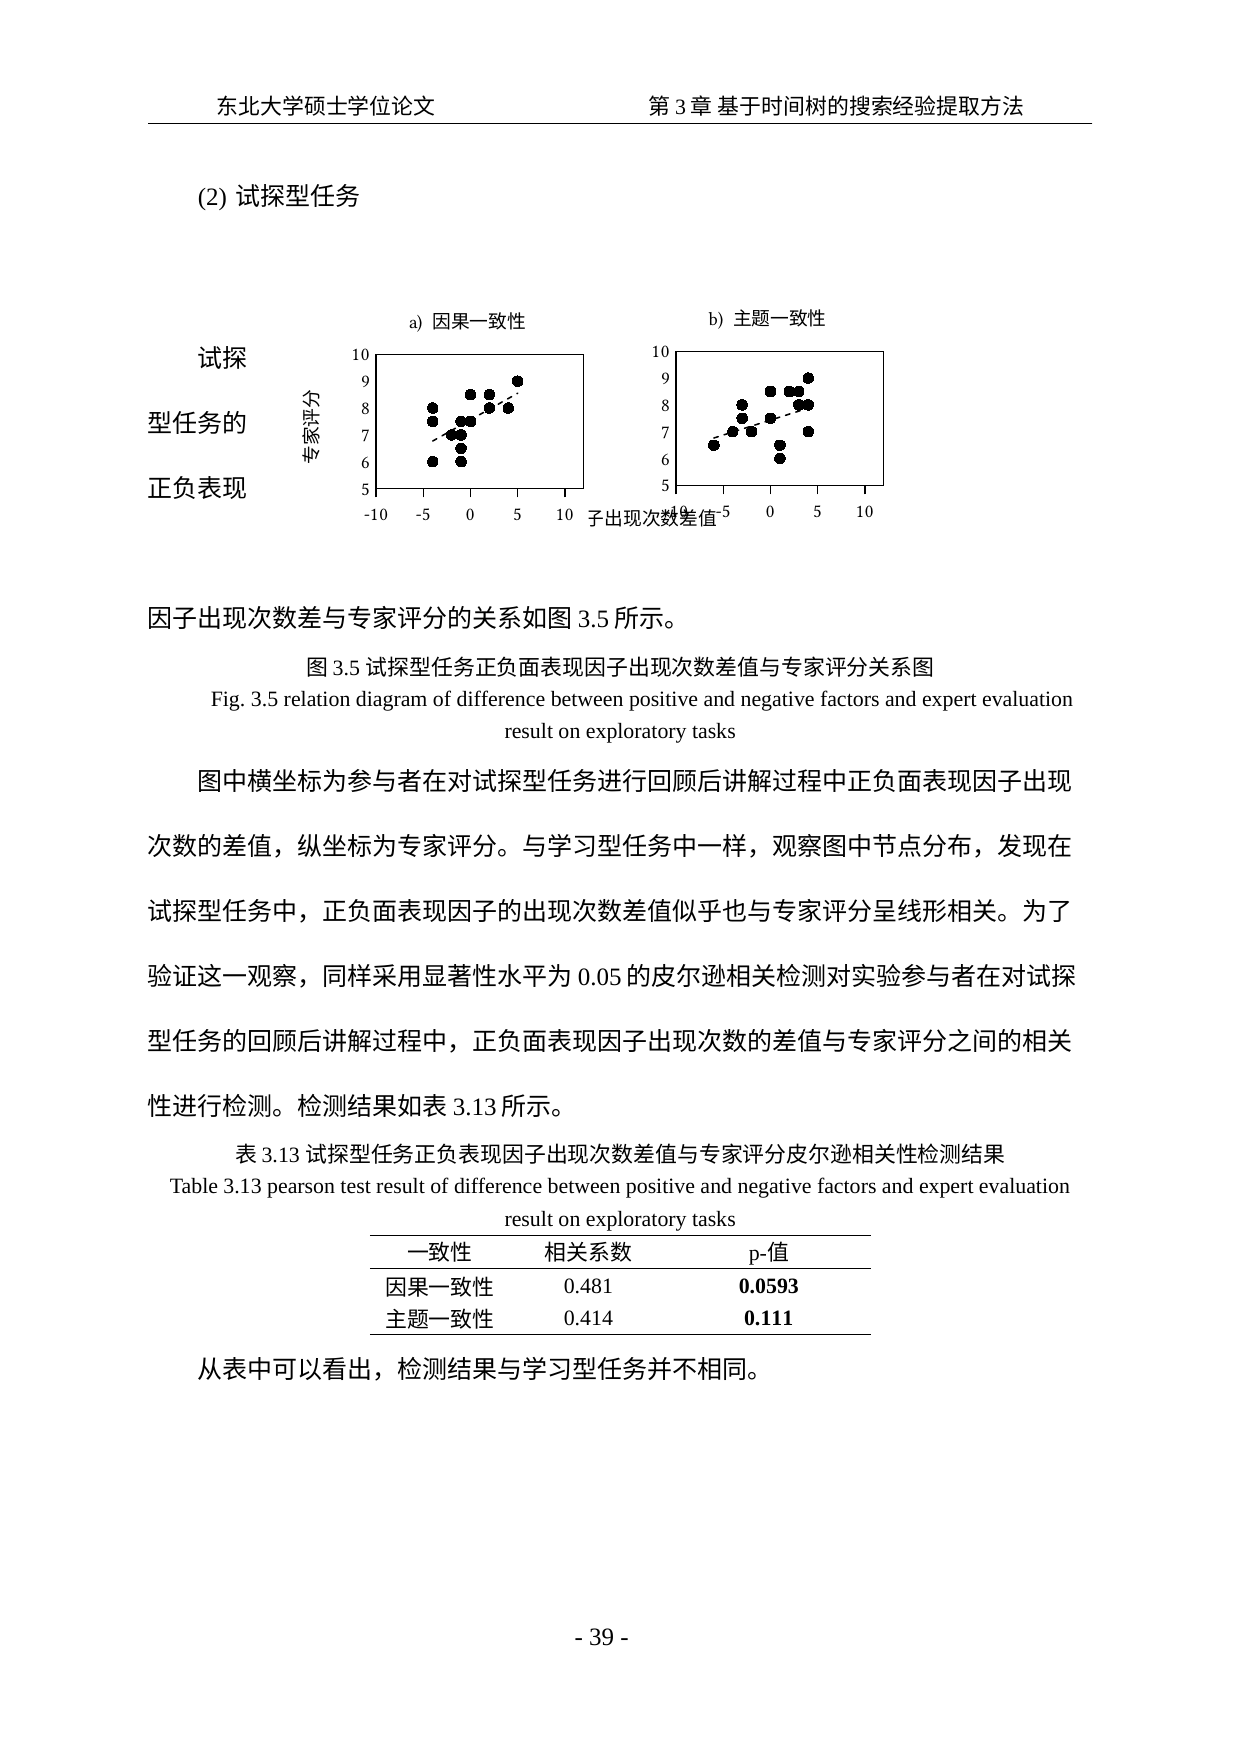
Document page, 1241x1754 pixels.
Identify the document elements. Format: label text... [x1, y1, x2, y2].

table_header p-值 [667, 1236, 871, 1268]
text 表3.13 试探型任务正负表现因子出现次数差值与专家评分皮尔逊相关性检测结果 [148, 1137, 1092, 1169]
table_cell 0.414 [510, 1302, 667, 1334]
table_header 一致性 [370, 1236, 510, 1268]
table_cell 0.481 [510, 1269, 667, 1302]
table_cell 0.111 [667, 1302, 871, 1334]
table_cell 0.0593 [667, 1269, 871, 1302]
table_header 相关系数 [510, 1236, 667, 1268]
table_cell 主题一致性 [370, 1302, 510, 1334]
text Fig. 3.5 relation diagram of difference between positive and negative factors and expert evaluation result on exploratory tasks [148, 682, 1092, 747]
text 从表中可以看出，检测结果与学习型任务并不相同。 [148, 1335, 1092, 1400]
text 试探型任务的正负表现因子出现次数差与专家评分的关系如图3.5所示。 [148, 227, 1092, 649]
text Table 3.13 pearson test result of difference between positive and negative factors and expert evaluation result on exploratory tasks [148, 1169, 1092, 1234]
text 图中横坐标为参与者在对试探型任务进行回顾后讲解过程中正负面表现因子出现次数的差值，纵坐标为专家评分。与学习型任务中一样，观察图中节点分布，发现在试探型任务中，正负面表现因子的出现次数差值似乎也与专家评分呈线形相关。为了验证这一观察，同样采用显著性水平为0.05的皮尔逊相关检测对实验参与者在对试探型任务的回顾后讲解过程中，正负面表现因子出现次数的差值与专家评分之间的相关性进行检测。检测结果如表3.13所示。 [148, 747, 1092, 1137]
list 试探型任务 [198, 162, 1092, 227]
table_cell 因果一致性 [370, 1269, 510, 1302]
text 图3.5 试探型任务正负面表现因子出现次数差值与专家评分关系图 [148, 649, 1092, 682]
